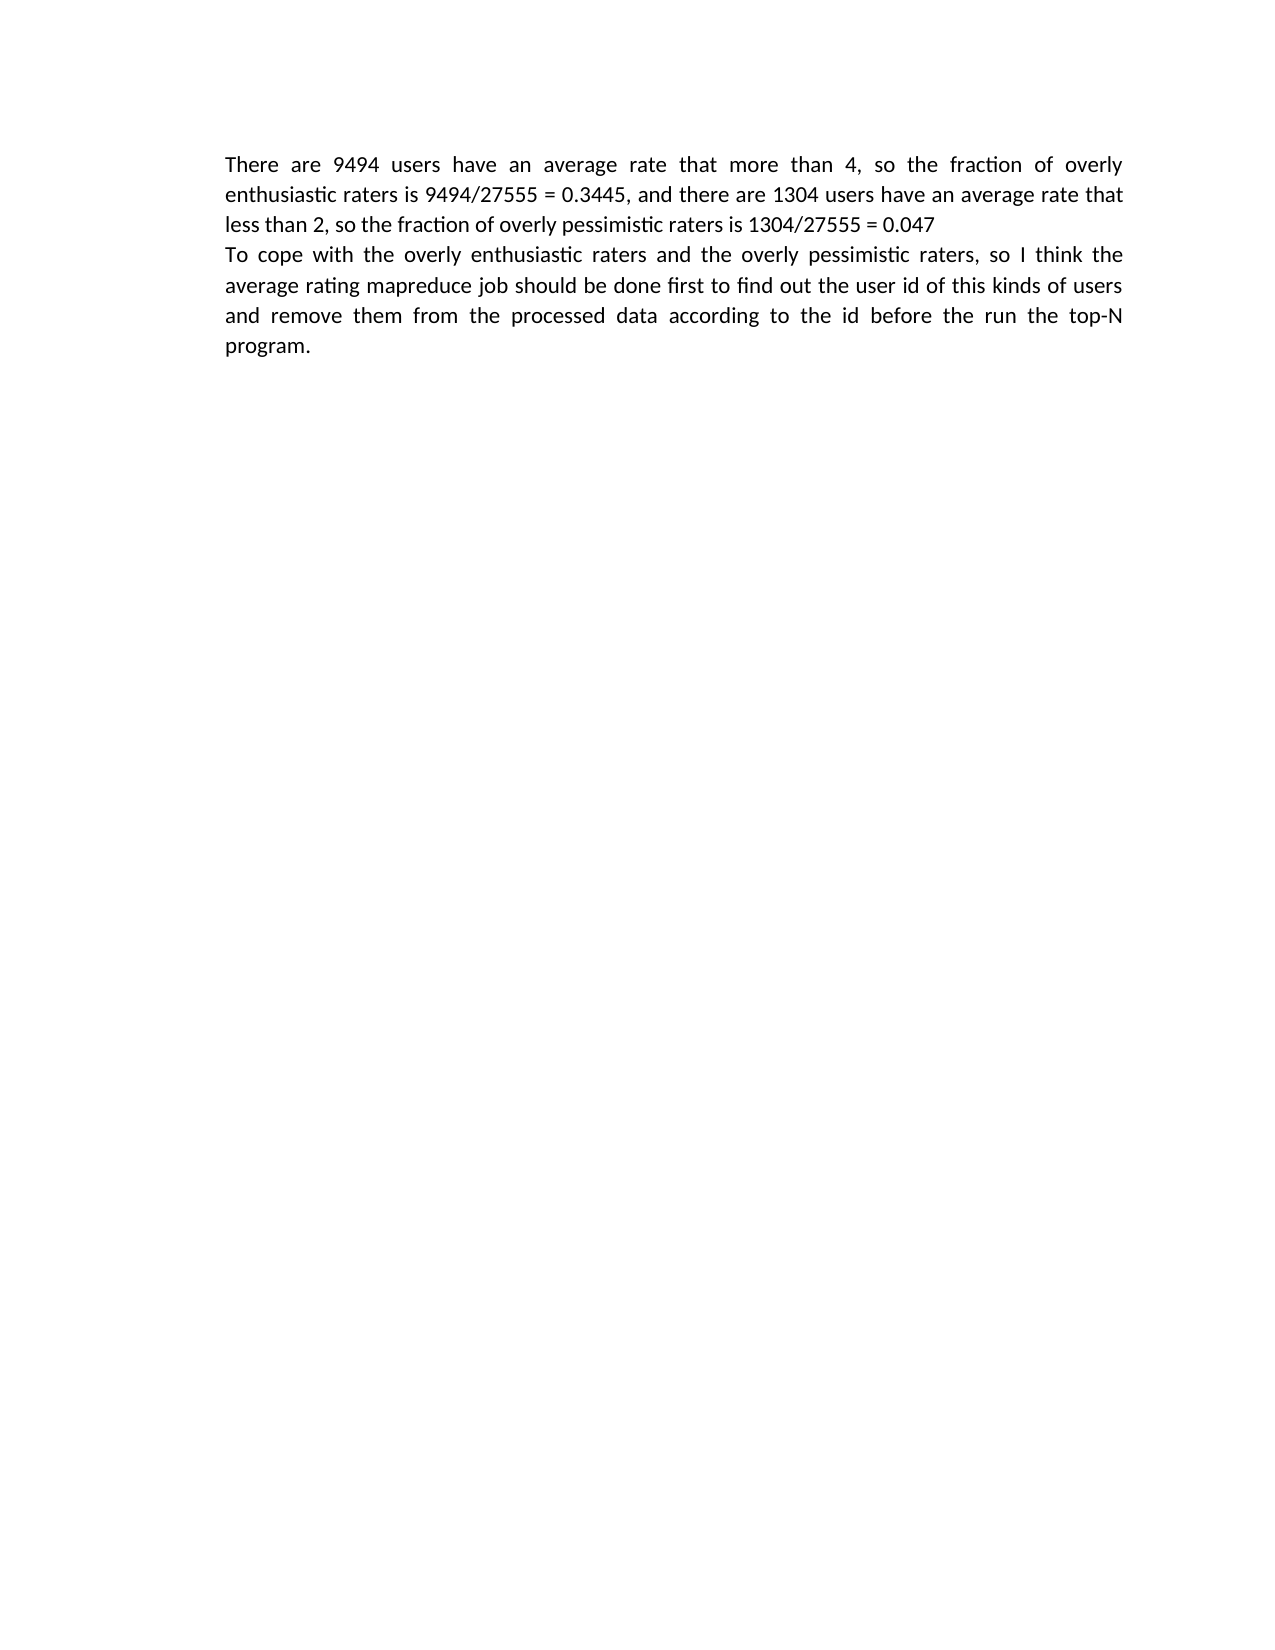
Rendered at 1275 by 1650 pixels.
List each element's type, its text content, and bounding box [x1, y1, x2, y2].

list There are 9494 users have an average rate that more than 4, so the fraction of overly enthusiastic raters is 9494/27555 = 0.3445, and there are 1304 users have an average rate that less than 2, so the fraction of overly pessimistic raters is 1304/27555 = 0.047 [225, 150, 1125, 238]
list To cope with the overly enthusiastic raters and the overly pessimistic raters, so I think the average rating mapreduce job should be done first to find out the user id of this kinds of users and remove them from the processed data according to the id before the run the top-N program. [225, 241, 1125, 359]
